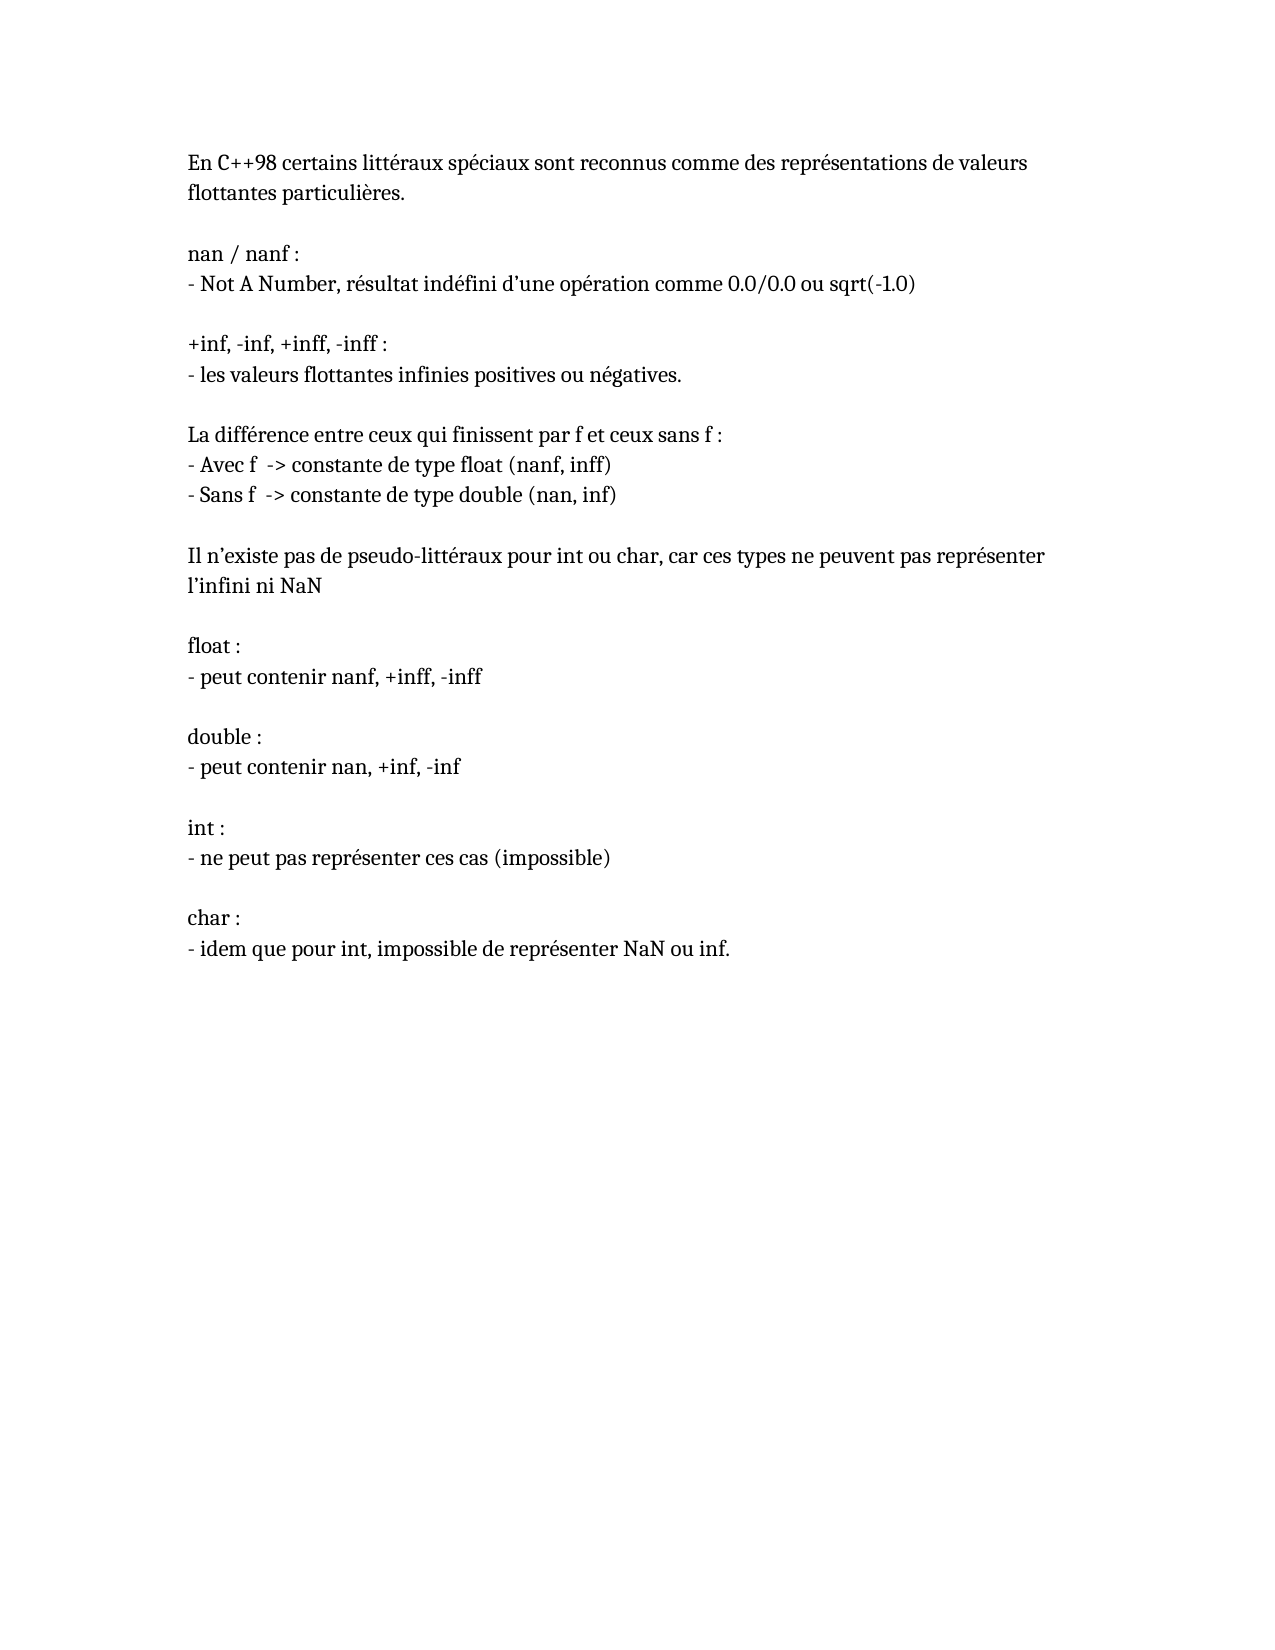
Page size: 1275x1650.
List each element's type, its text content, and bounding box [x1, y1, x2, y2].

text En C++98 certains littéraux spéciaux sont reconnus comme des représentations de valeurs flottantes particulières. nan / nanf : - Not A Number, résultat indéfini d’une opération comme 0.0/0.0 ou sqrt(-1.0) +inf, -inf, +inff, -inff : - les valeurs flottantes infinies positives ou négatives. La différence entre ceux qui finissent par f et ceux sans f : - Avec f -> constante de type float (nanf, inff) - Sans f -> constante de type double (nan, inf) Il n’existe pas de pseudo-littéraux pour int ou char, car ces types ne peuvent pas représenter l’infini ni NaN float : - peut contenir nanf, +inff, -inff double : - peut contenir nan, +inf, -inf int : - ne peut pas représenter ces cas (impossible) char : - idem que pour int, impossible de représenter NaN ou inf. [187, 150, 1087, 962]
